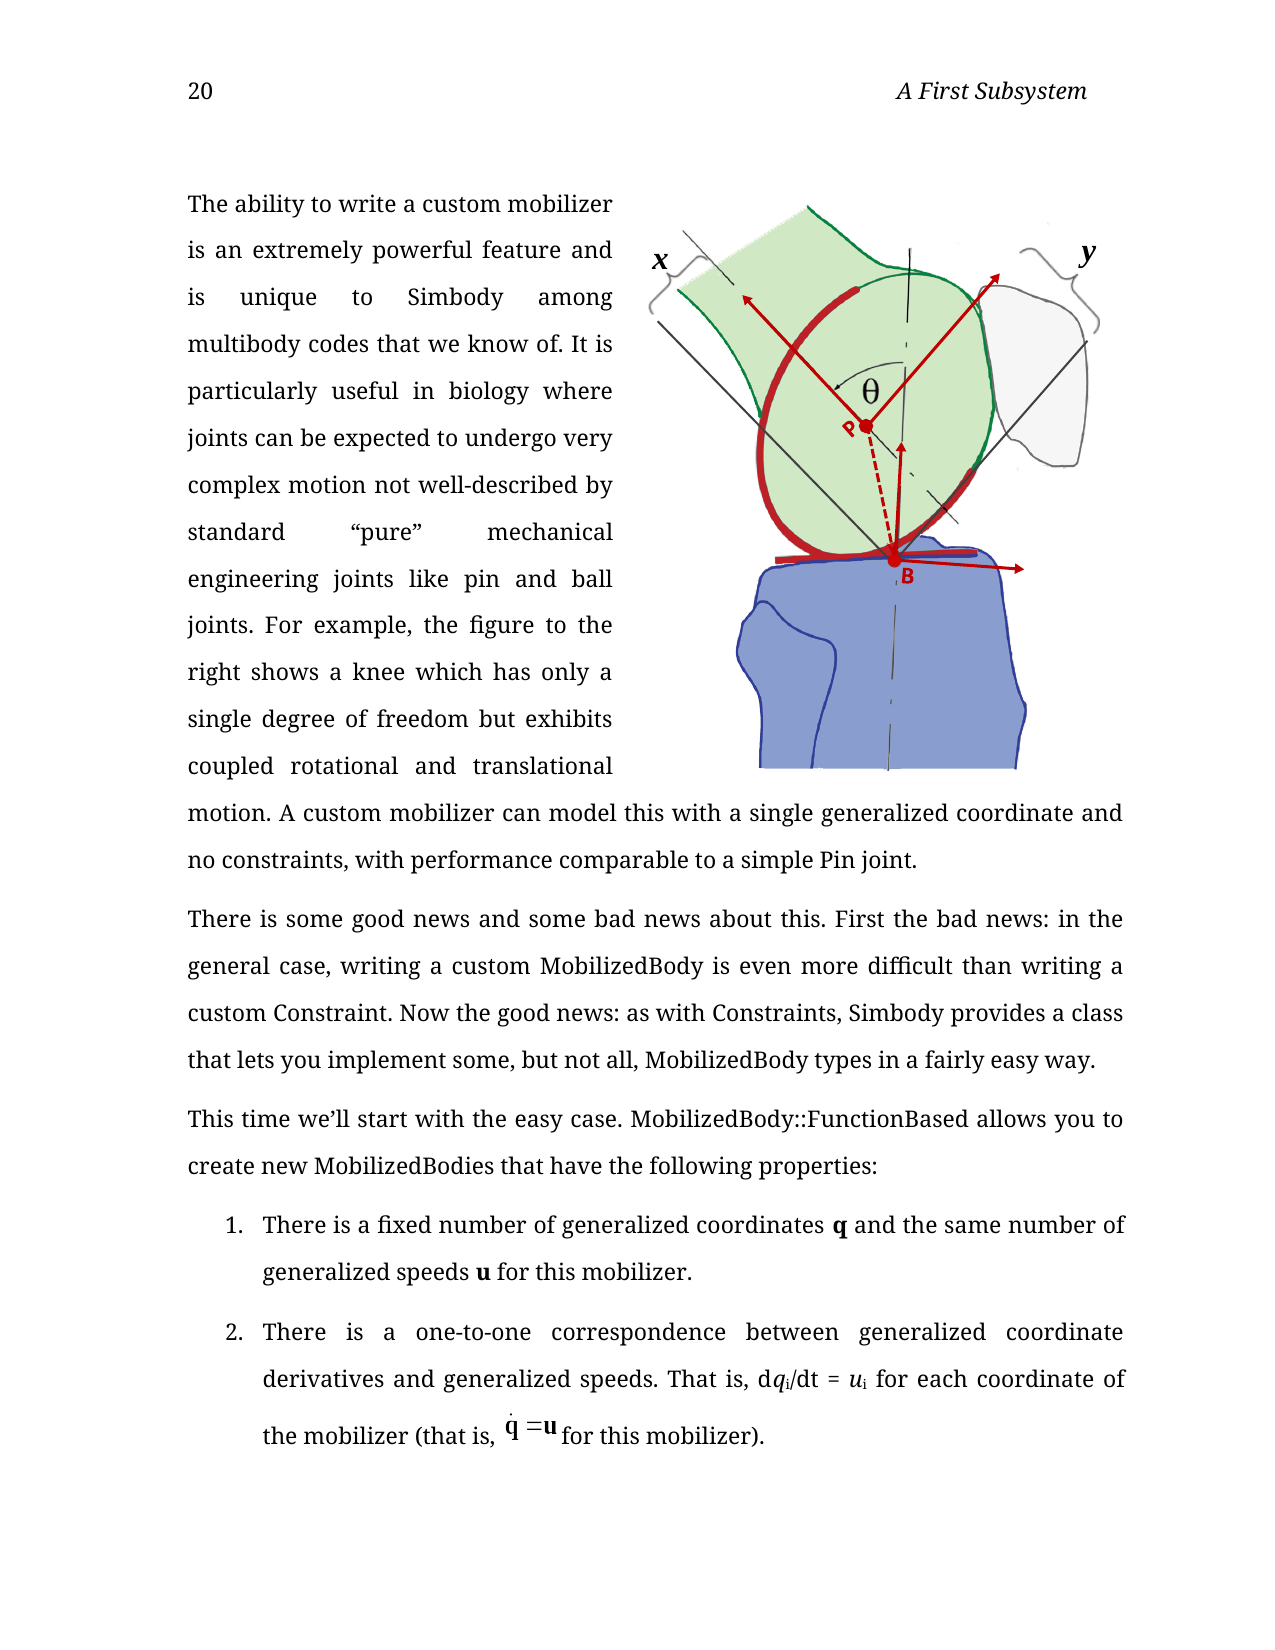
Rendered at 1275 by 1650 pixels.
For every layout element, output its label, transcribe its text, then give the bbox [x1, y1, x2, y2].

text The ability to write a custom mobilizer is an extremely powerful feature and is unique to Simbody among multibody codes that we know of. It is particularly useful in biology where joints can be expected to undergo very complex motion not well-described by standard “pure” mechanical engineering joints like pin and ball joints. For example, the figure to the right shows a knee which has only a single degree of freedom but exhibits coupled rotational and translational motion. A custom mobilizer can model this with a single generalized coordinate and no constraints, with performance comparable to a simple Pin joint. [187, 187, 1125, 875]
list There is a one-to-one correspondence between generalized coordinate derivatives and generalized speeds. That is, dqi/dt = ui for each coordinate of the mobilizer (that is, for this mobilizer). [225, 1316, 1125, 1452]
text This time we’ll start with the easy case. MobilizedBody::FunctionBased allows you to create new MobilizedBodies that have the following properties: [187, 1103, 1125, 1181]
list There is a fixed number of generalized coordinates q and the same number of generalized speeds u for this mobilizer. [225, 1209, 1125, 1287]
text There is some good news and some bad news about this. First the bad news: in the general case, writing a custom MobilizedBody is even more difficult than writing a custom Constraint. Now the good news: as with Constraints, Simbody provides a class that lets you implement some, but not all, MobilizedBody types in a fairly easy way. [187, 903, 1125, 1075]
